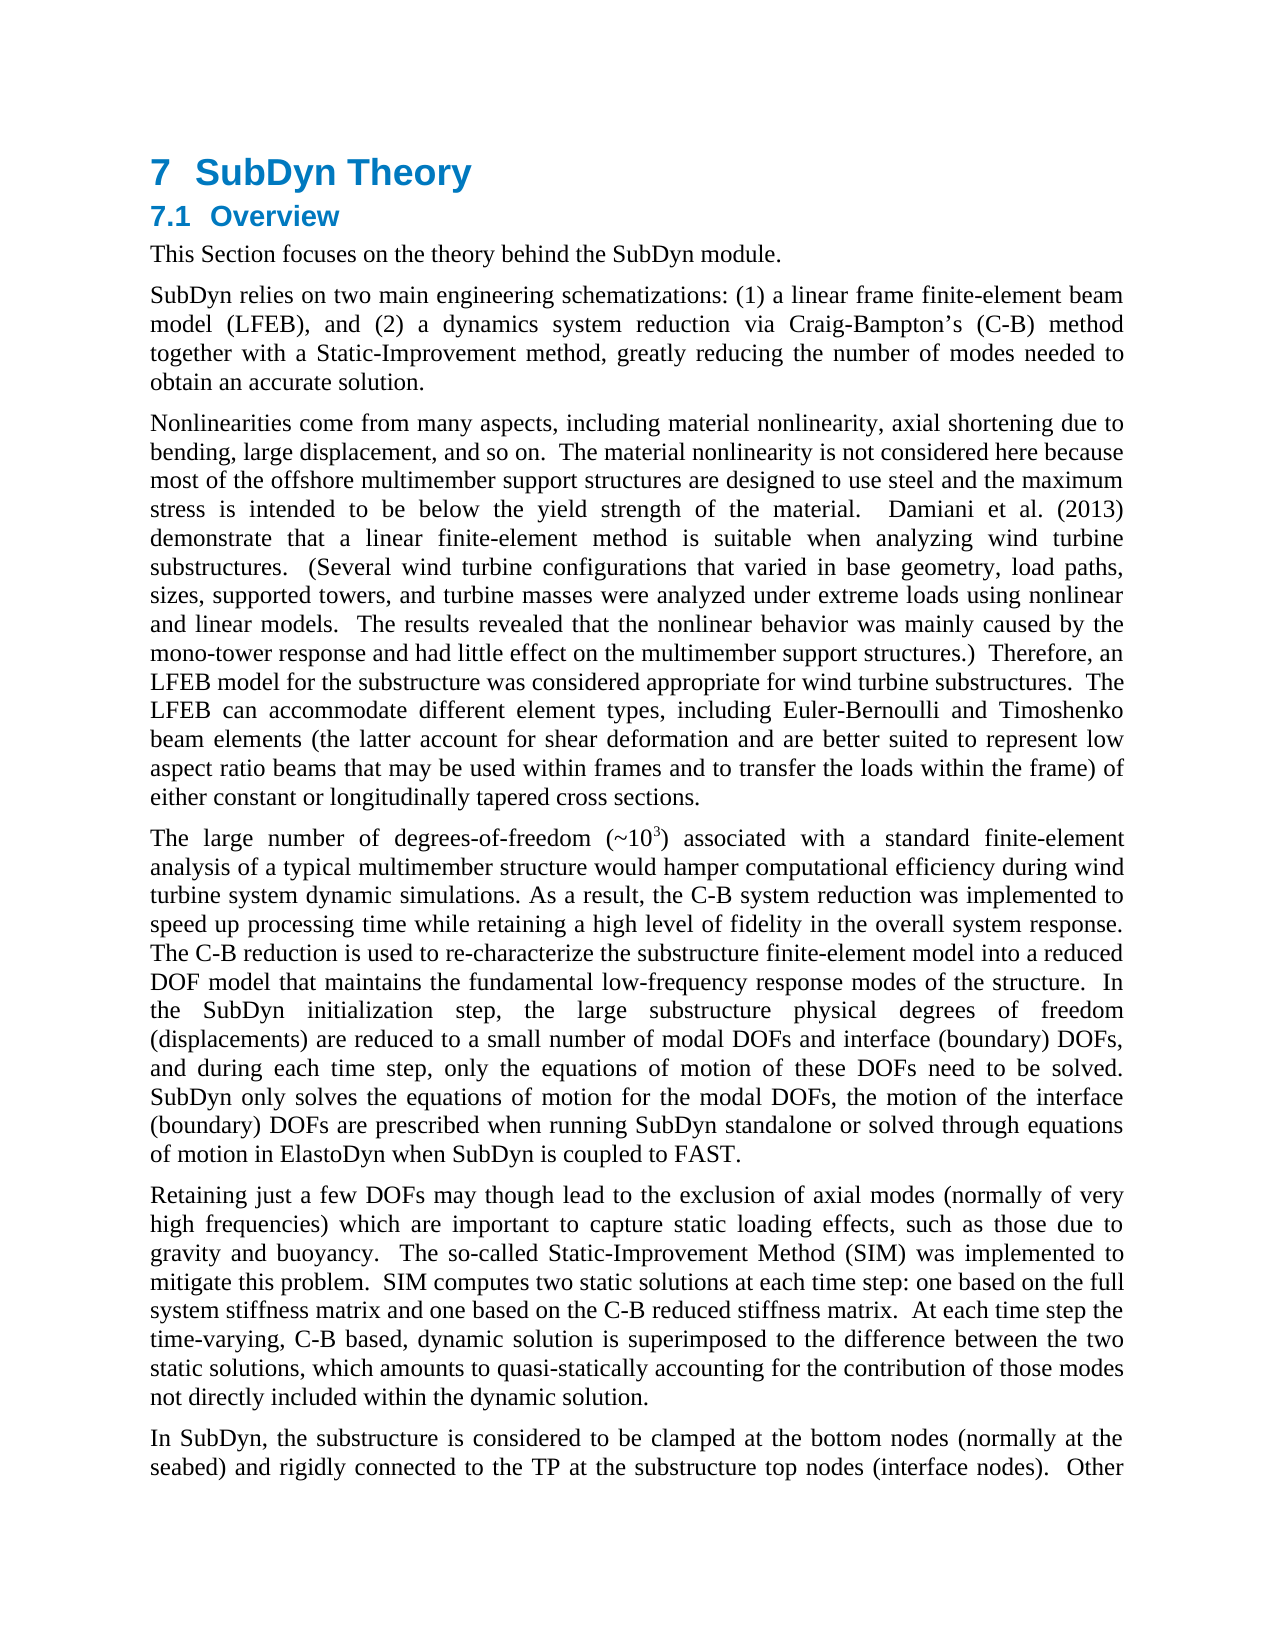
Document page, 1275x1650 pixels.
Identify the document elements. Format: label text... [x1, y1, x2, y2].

text Retaining just a few DOFs may though lead to the exclusion of axial modes (normally of very high frequencies) which are important to capture static loading effects, such as those due to gravity and buoyancy. The so-called Static-Improvement Method (SIM) was implemented to mitigate this problem. SIM computes two static solutions at each time step: one based on the full system stiffness matrix and one based on the C-B reduced stiffness matrix. At each time step the time-varying, C-B based, dynamic solution is superimposed to the difference between the two static solutions, which amounts to quasi-statically accounting for the contribution of those modes not directly included within the dynamic solution. [150, 1180, 1125, 1410]
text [150, 1423, 1125, 1480]
text This Section focuses on the theory behind the SubDyn module. [150, 239, 1125, 268]
text The large number of degrees-of-freedom (~103) associated with a standard finite-element analysis of a typical multimember structure would hamper computational efficiency during wind turbine system dynamic simulations. As a result, the C-B system reduction was implemented to speed up processing time while retaining a high level of fidelity in the overall system response. The C-B reduction is used to re-characterize the substructure finite-element model into a reduced DOF model that maintains the fundamental low-frequency response modes of the structure. In the SubDyn initialization step, the large substructure physical degrees of freedom (displacements) are reduced to a small number of modal DOFs and interface (boundary) DOFs, and during each time step, only the equations of motion of these DOFs need to be solved. SubDyn only solves the equations of motion for the modal DOFs, the motion of the interface (boundary) DOFs are prescribed when running SubDyn standalone or solved through equations of motion in ElastoDyn when SubDyn is coupled to FAST. [150, 823, 1125, 1168]
text SubDyn Theory [150, 150, 1125, 193]
text SubDyn relies on two main engineering schematizations: (1) a linear frame finite-element beam model (LFEB), and (2) a dynamics system reduction via Craig-Bampton’s (C-B) method together with a Static-Improvement method, greatly reducing the number of modes needed to obtain an accurate solution. [150, 280, 1125, 395]
text Overview [150, 199, 1125, 233]
text Nonlinearities come from many aspects, including material nonlinearity, axial shortening due to bending, large displacement, and so on. The material nonlinearity is not considered here because most of the offshore multimember support structures are designed to use steel and the maximum stress is intended to be below the yield strength of the material. Damiani et al. (2013) demonstrate that a linear finite-element method is suitable when analyzing wind turbine substructures. (Several wind turbine configurations that varied in base geometry, load paths, sizes, supported towers, and turbine masses were analyzed under extreme loads using nonlinear and linear models. The results revealed that the nonlinear behavior was mainly caused by the mono-tower response and had little effect on the multimember support structures.) Therefore, an LFEB model for the substructure was considered appropriate for wind turbine substructures. The LFEB can accommodate different element types, including Euler-Bernoulli and Timoshenko beam elements (the latter account for shear deformation and are better suited to represent low aspect ratio beams that may be used within frames and to transfer the loads within the frame) of either constant or longitudinally tapered cross sections. [150, 408, 1125, 810]
